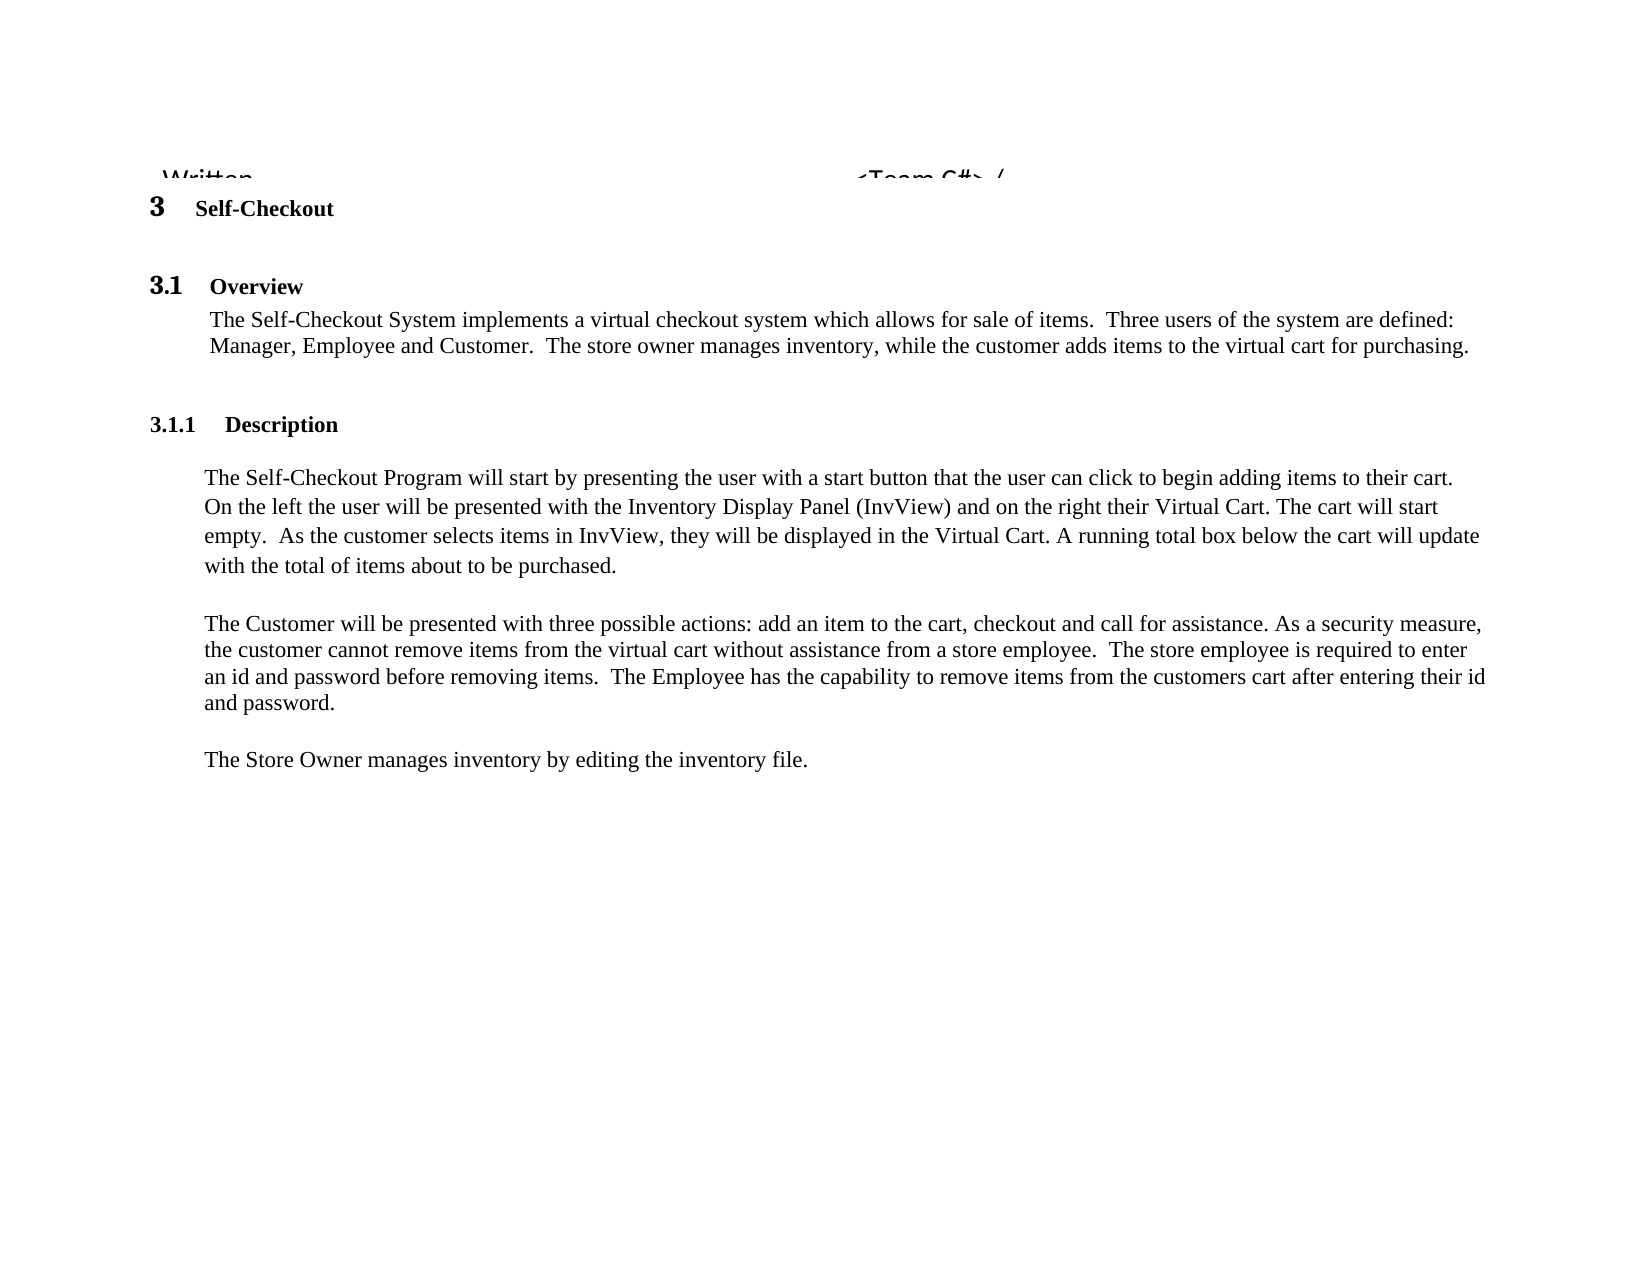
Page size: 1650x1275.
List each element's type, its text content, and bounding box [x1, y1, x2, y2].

subtitle The Self-Checkout Program will start by presenting the user with a start button that the user can click to begin adding items to their cart. On the left the user will be presented with the Inventory Display Panel (InvView) and on the right their Virtual Cart. The cart will start empty. As the customer selects items in InvView, they will be displayed in the Virtual Cart. A running total box below the cart will update with the total of items about to be purchased. [204, 464, 1486, 578]
subtitle Self-Checkout [150, 190, 1492, 224]
subtitle The Self-Checkout System implements a virtual checkout system which allows for sale of items. Three users of the system are defined: Manager, Employee and Customer. The store owner manages inventory, while the customer adds items to the virtual cart for purchasing. [209, 306, 1492, 358]
list Description [150, 411, 1492, 438]
text The Customer will be presented with three possible actions: add an item to the cart, checkout and call for assistance. As a security measure, the customer cannot remove items from the virtual cart without assistance from a store employee. The store employee is required to enter an id and password before removing items. The Employee has the capability to remove items from the customers cart after entering their id and password. [204, 610, 1492, 715]
list Overview [150, 270, 1492, 301]
subtitle The Store Owner manages inventory by editing the inventory file. [204, 746, 1486, 773]
